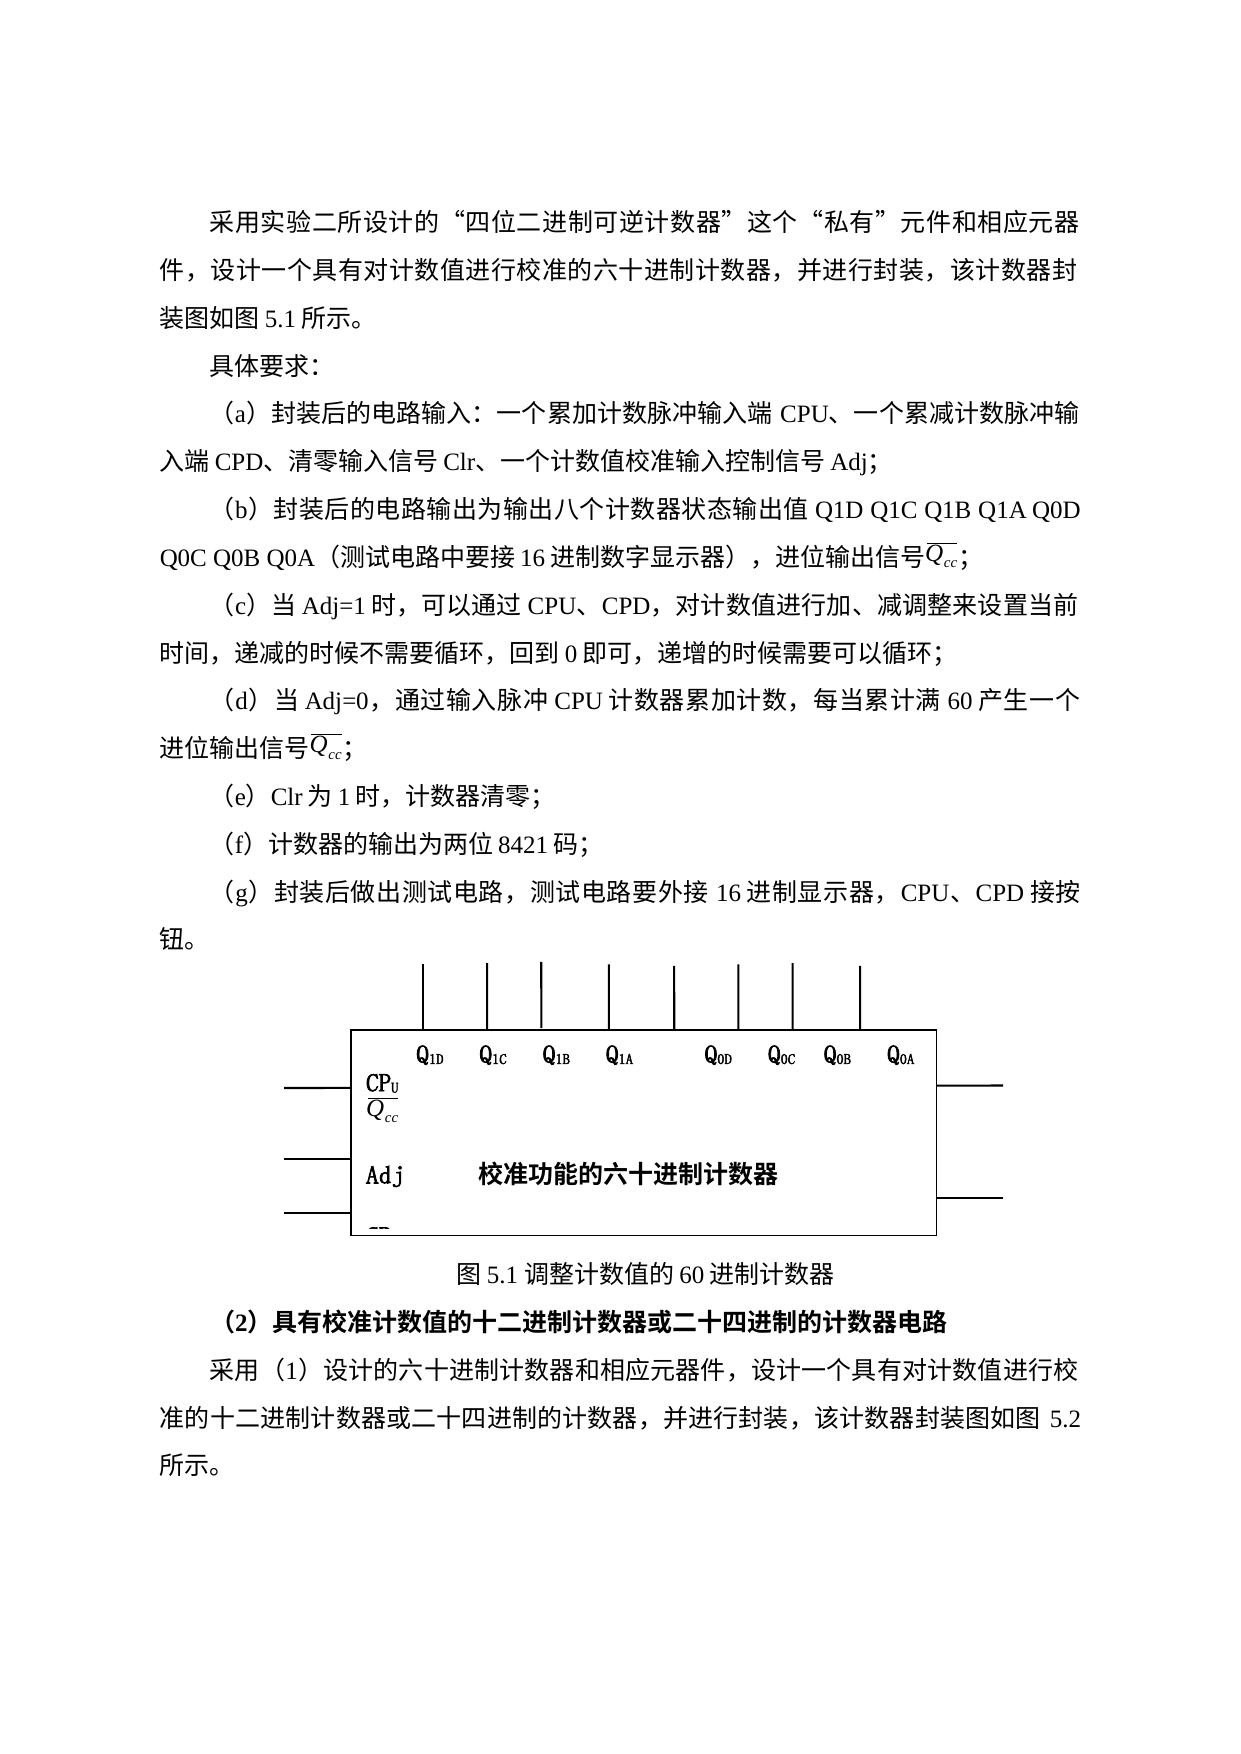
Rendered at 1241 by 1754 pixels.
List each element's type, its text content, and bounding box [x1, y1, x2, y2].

text （2）具有校准计数值的十二进制计数器或二十四进制的计数器电路 [159, 1297, 1081, 1344]
text （g）封装后做出测试电路，测试电路要外接16进制显示器，CPU、CPD接按钮。 [159, 866, 1081, 962]
text （b）封装后的电路输出为输出八个计数器状态输出值Q1D Q1C Q1B Q1A Q0D Q0C Q0B Q0A（测试电路中要接16进制数字显示器），进位输出信号； [159, 484, 1081, 579]
text （a）封装后的电路输入：一个累加计数脉冲输入端CPU、一个累减计数脉冲输入端CPD、清零输入信号Clr、一个计数值校准输入控制信号Adj； [159, 388, 1081, 484]
text 采用实验二所设计的“四位二进制可逆计数器”这个“私有”元件和相应元器件，设计一个具有对计数值进行校准的六十进制计数器，并进行封装，该计数器封装图如图5.1所示。 [159, 197, 1081, 340]
text （f）计数器的输出为两位8421码； [159, 818, 1081, 866]
text 具体要求： [159, 340, 1081, 388]
text 图 5.1 调整计数值的60进制计数器 [159, 1249, 1081, 1297]
text （c）当Adj=1时，可以通过CPU、CPD，对计数值进行加、减调整来设置当前时间，递减的时候不需要循环，回到0即可，递增的时候需要可以循环； [159, 579, 1081, 675]
text （e）Clr为1时，计数器清零； [159, 771, 1081, 818]
text （d）当Adj=0，通过输入脉冲CPU计数器累加计数，每当累计满60产生一个进位输出信号； [159, 675, 1081, 771]
text 采用（1）设计的六十进制计数器和相应元器件，设计一个具有对计数值进行校准的十二进制计数器或二十四进制的计数器，并进行封装，该计数器封装图如图 5.2所示。 [159, 1344, 1081, 1488]
